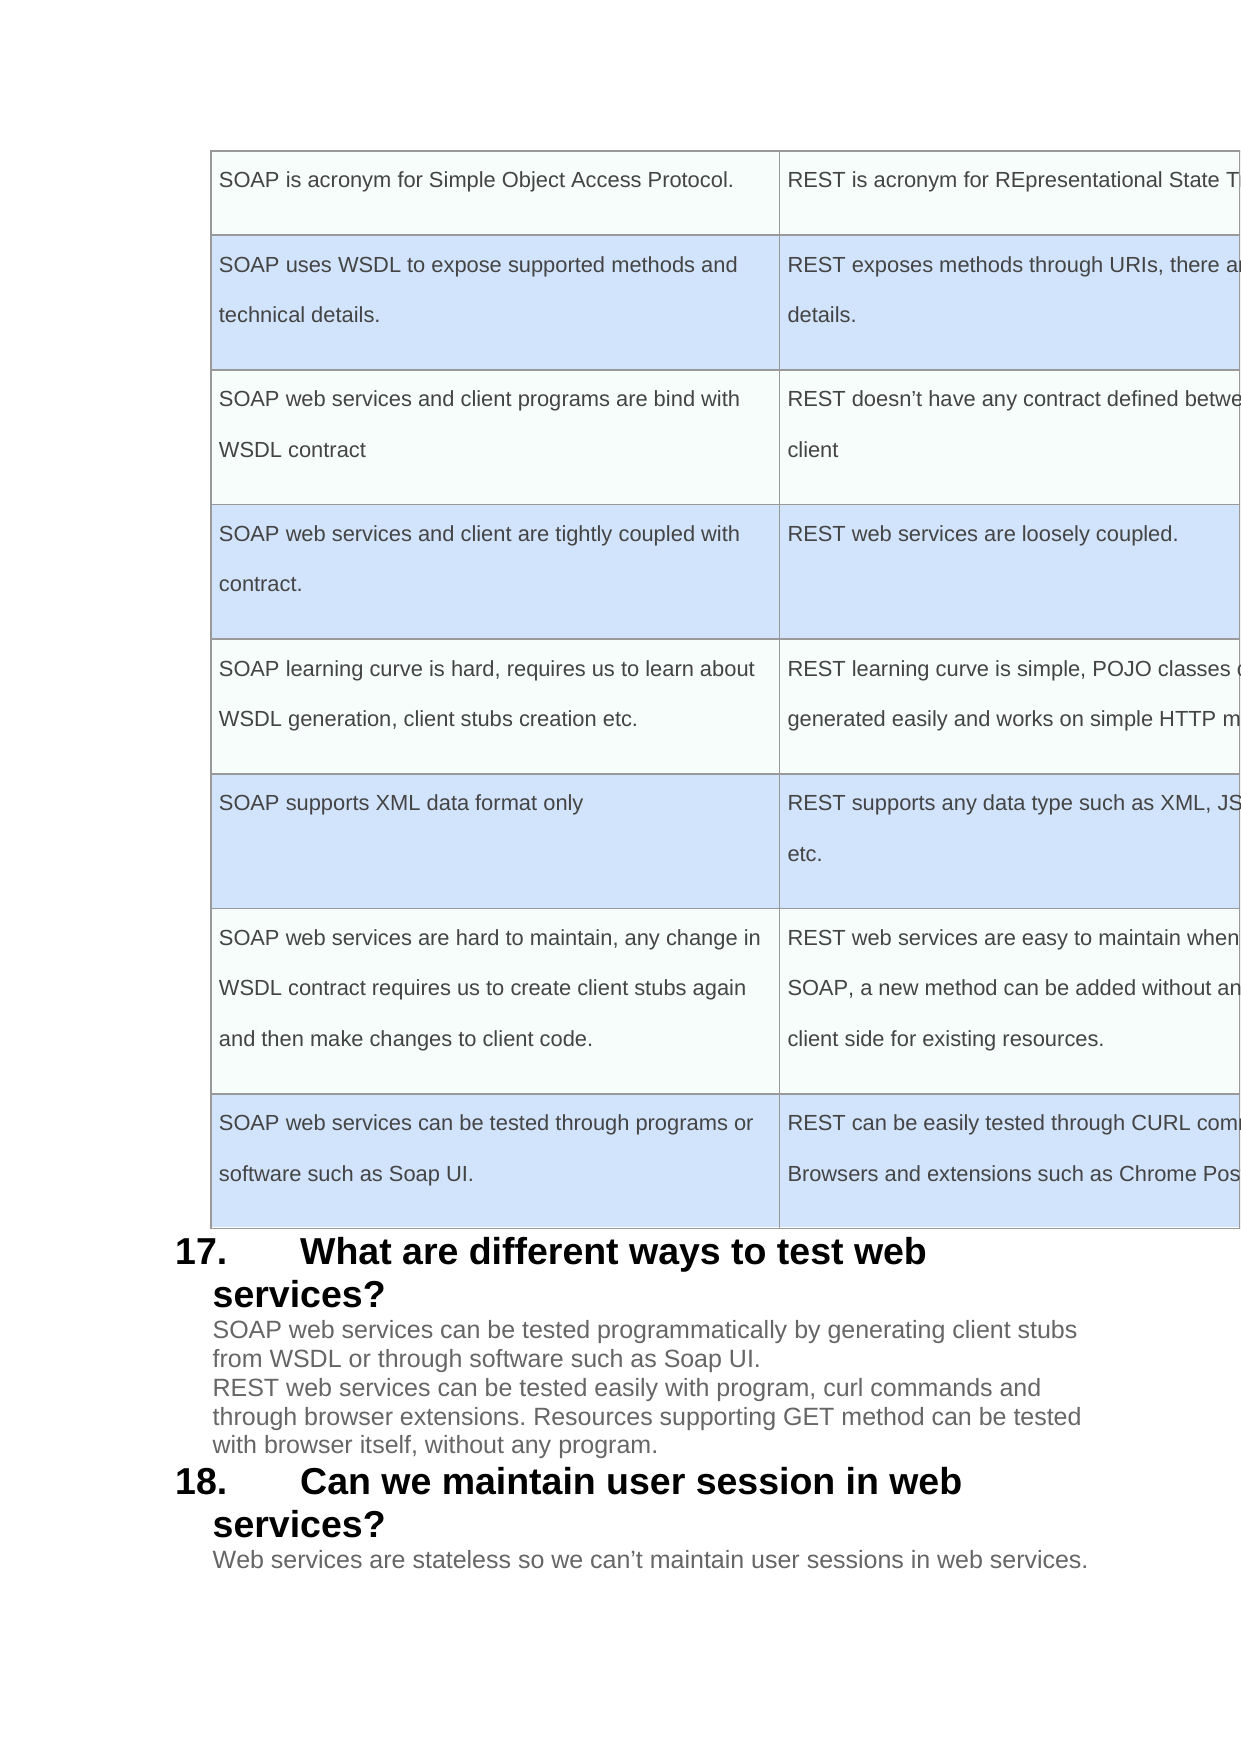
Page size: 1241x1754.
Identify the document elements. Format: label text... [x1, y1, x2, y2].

table_cell SOAP supports XML data format only [212, 775, 779, 908]
table_cell REST doesn’t have any contract defined between server and client [780, 371, 1239, 504]
table_cell SOAP learning curve is hard, requires us to learn about WSDL generation, client stubs creation etc. [212, 640, 779, 773]
table_cell SOAP web services and client programs are bind with WSDL contract [212, 371, 779, 504]
table_cell REST is acronym for REpresentational State Transfer. [780, 152, 1239, 234]
table_cell SOAP web services are hard to maintain, any change in WSDL contract requires us to create client stubs again and then make changes to client code. [212, 909, 779, 1093]
list What are different ways to test web services? [175, 1229, 1090, 1315]
table_cell REST exposes methods through URIs, there are no technical details. [780, 236, 1239, 369]
table_cell SOAP web services can be tested through programs or software such as Soap UI. [212, 1095, 779, 1227]
text SOAP web services can be tested programmatically by generating client stubs from WSDL or through software such as Soap UI. [212, 1315, 1090, 1373]
table_cell REST can be easily tested through CURL command, Browsers and extensions such as Chrome Postman. [780, 1095, 1239, 1227]
table_cell REST learning curve is simple, POJO classes can be generated easily and works on simple HTTP methods. [780, 640, 1239, 773]
table_cell SOAP uses WSDL to expose supported methods and technical details. [212, 236, 779, 369]
text REST web services can be tested easily with program, curl commands and through browser extensions. Resources supporting GET method can be tested with browser itself, without any program. [212, 1373, 1090, 1459]
table_cell SOAP is acronym for Simple Object Access Protocol. [212, 152, 779, 234]
text Web services are stateless so we can’t maintain user sessions in web services. [212, 1545, 1090, 1574]
list Can we maintain user session in web services? [175, 1459, 1090, 1545]
table_cell REST web services are easy to maintain when compared to SOAP, a new method can be added without any change at client side for existing resources. [780, 909, 1239, 1093]
table_cell REST web services are loosely coupled. [780, 505, 1239, 638]
table_cell SOAP web services and client are tightly coupled with contract. [212, 505, 779, 638]
table_cell REST supports any data type such as XML, JSON, image etc. [780, 775, 1239, 908]
